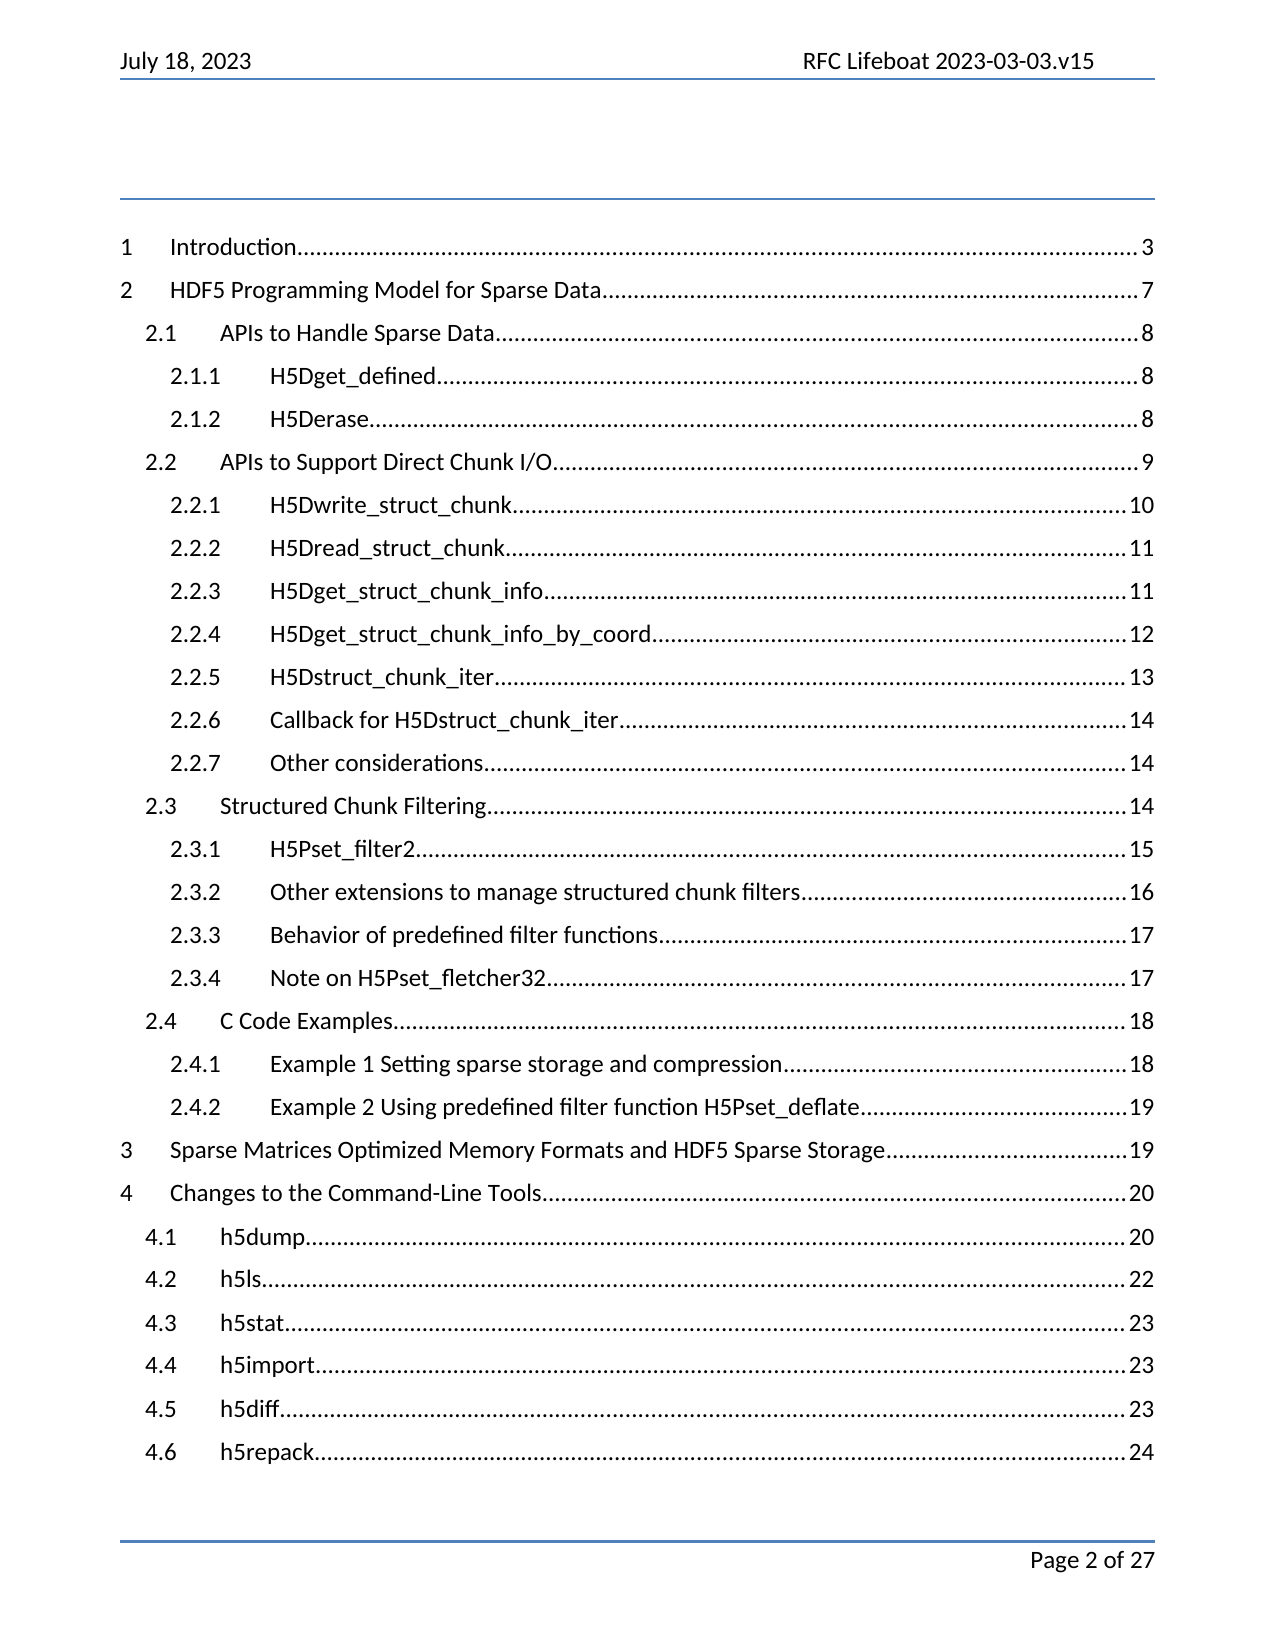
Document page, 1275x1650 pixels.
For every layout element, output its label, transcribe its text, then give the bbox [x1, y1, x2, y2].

text 2.2.5 H5Dstruct_chunk_iter 13 [170, 661, 1155, 692]
text 2.3.2 Other extensions to manage structured chunk filters 16 [170, 876, 1155, 907]
text 2.4.2 Example 2 Using predefined filter function H5Pset_deflate 19 [170, 1092, 1155, 1122]
text 2.2.7 Other considerations 14 [170, 747, 1155, 778]
text 2.2.1 H5Dwrite_struct_chunk 10 [170, 489, 1155, 520]
text 3 Sparse Matrices Optimized Memory Formats and HDF5 Sparse Storage 19 [120, 1134, 1155, 1165]
text 2.1 APIs to Handle Sparse Data 8 [145, 317, 1155, 348]
text 2.4.1 Example 1 Setting sparse storage and compression 18 [170, 1048, 1155, 1079]
text 2.3.4 Note on H5Pset_fletcher32 17 [170, 962, 1155, 993]
text 4.2 h5ls 22 [145, 1264, 1155, 1294]
text 2 HDF5 Programming Model for Sparse Data 7 [120, 274, 1155, 305]
text 4.1 h5dump 20 [145, 1221, 1155, 1251]
text 2.2.2 H5Dread_struct_chunk 11 [170, 532, 1155, 563]
text 4.5 h5diff 23 [145, 1393, 1155, 1423]
text 2.1.1 H5Dget_defined 8 [170, 360, 1155, 391]
text 2.1.2 H5Derase 8 [170, 403, 1155, 434]
text 2.3.1 H5Pset_filter2 15 [170, 833, 1155, 864]
text 2.3 Structured Chunk Filtering 14 [145, 790, 1155, 821]
text 4.6 h5repack 24 [145, 1436, 1155, 1466]
text 1 Introduction 3 [120, 231, 1155, 262]
text 4.4 h5import 23 [145, 1350, 1155, 1380]
text 4.3 h5stat 23 [145, 1307, 1155, 1337]
text 2.2.4 H5Dget_struct_chunk_info_by_coord 12 [170, 618, 1155, 649]
text 2.2.3 H5Dget_struct_chunk_info 11 [170, 575, 1155, 606]
text 2.4 C Code Examples 18 [145, 1006, 1155, 1036]
text 2.2 APIs to Support Direct Chunk I/O 9 [145, 446, 1155, 477]
text 4 Changes to the Command-Line Tools 20 [120, 1178, 1155, 1208]
text 2.3.3 Behavior of predefined filter functions 17 [170, 919, 1155, 950]
text 2.2.6 Callback for H5Dstruct_chunk_iter 14 [170, 704, 1155, 735]
